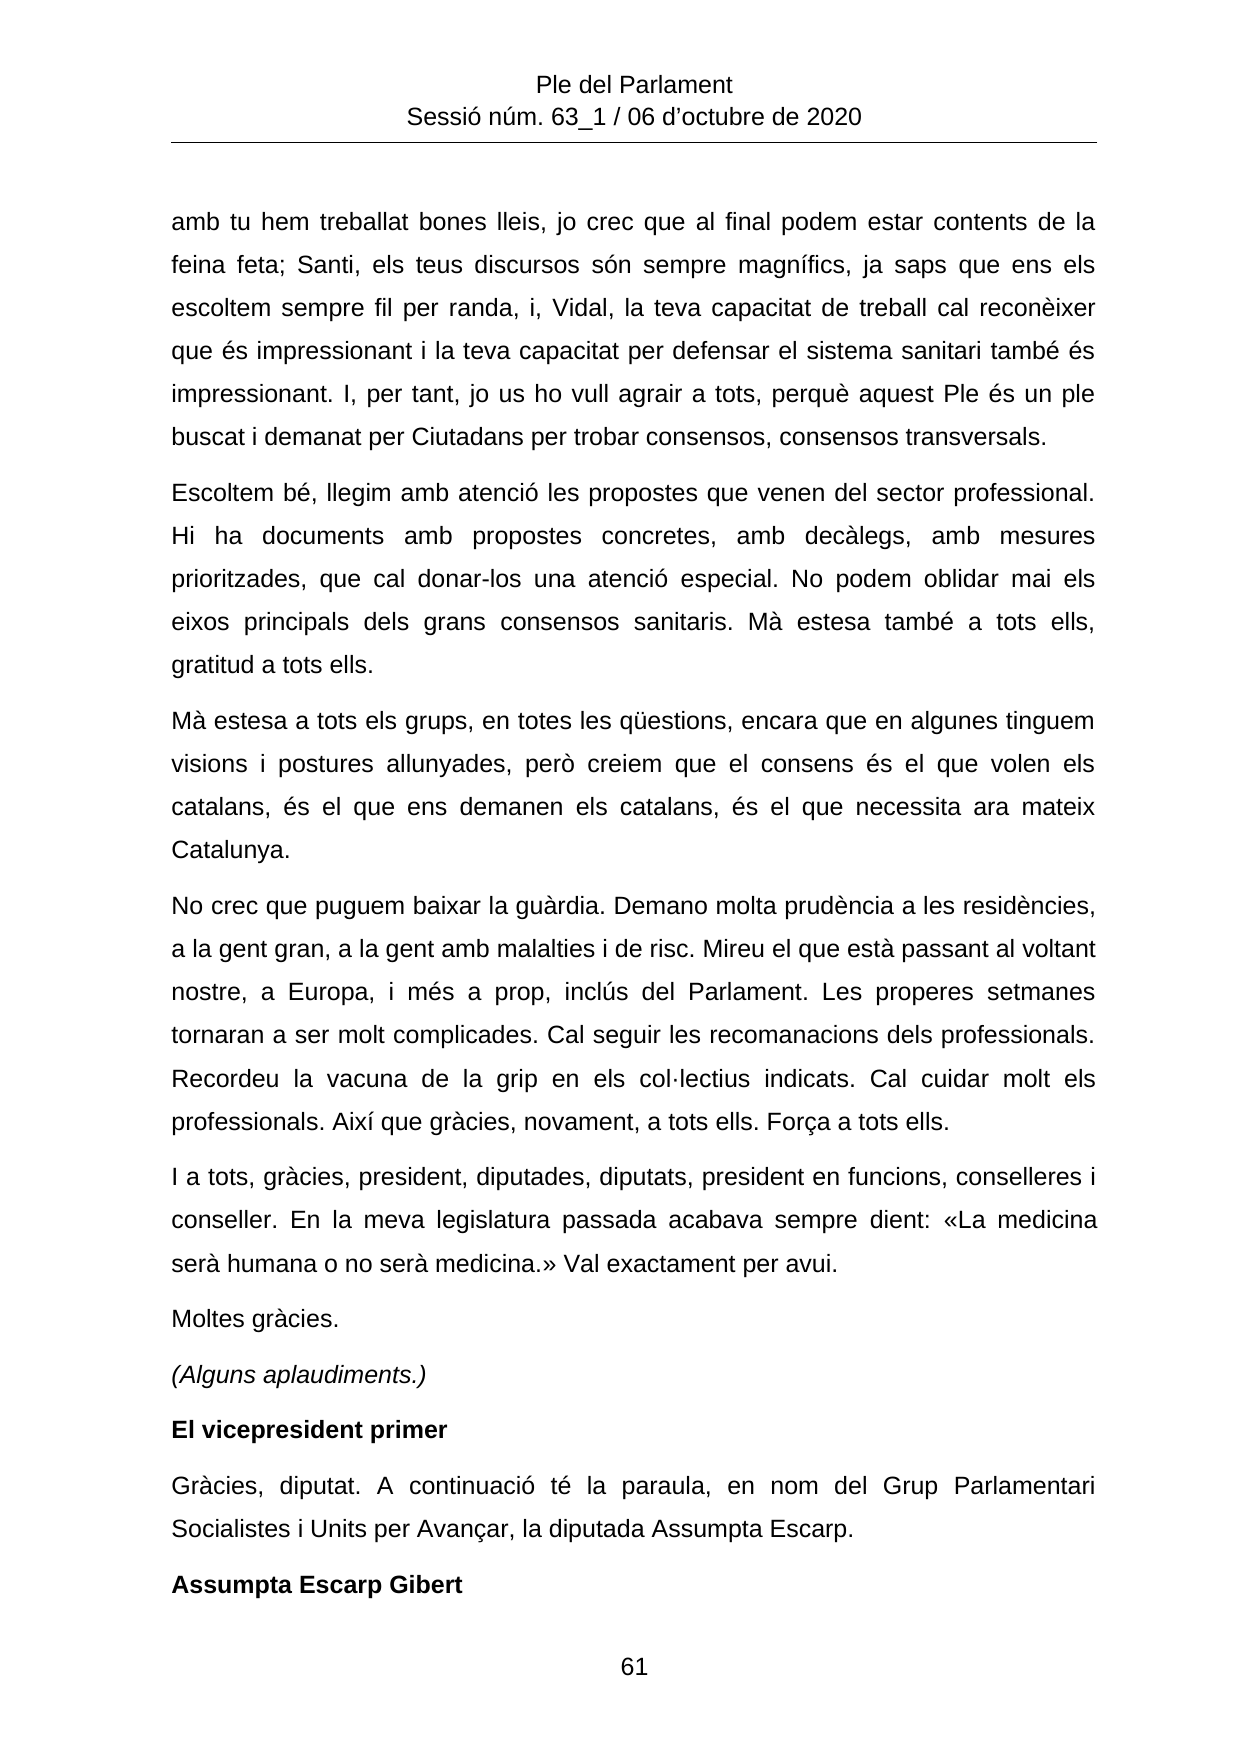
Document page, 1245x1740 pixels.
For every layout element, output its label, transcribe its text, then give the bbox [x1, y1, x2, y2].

text Escoltem bé, llegim amb atenció les propostes que venen del sector professional. Hi ha documents amb propostes concretes, amb decàlegs, amb mesures prioritzades, que cal donar-los una atenció especial. No podem oblidar mai els eixos principals dels grans consensos sanitaris. Mà estesa també a tots ells, gratitud a tots ells. [171, 478, 1097, 679]
text No crec que puguem baixar la guàrdia. Demano molta prudència a les residències, a la gent gran, a la gent amb malalties i de risc. Mireu el que està passant al voltant nostre, a Europa, i més a prop, inclús del Parlament. Les properes setmanes tornaran a ser molt complicades. Cal seguir les recomanacions dels professionals. Recordeu la vacuna de la grip en els col·lectius indicats. Cal cuidar molt els professionals. Així que gràcies, novament, a tots ells. Força a tots ells. [171, 891, 1097, 1136]
text Assumpta Escarp Gibert [171, 1570, 1097, 1599]
text Moltes gràcies. [171, 1304, 1097, 1333]
text I a tots, gràcies, president, diputades, diputats, president en funcions, conselleres i conseller. En la meva legislatura passada acabava sempre dient: «La medicina serà humana o no serà medicina.» Val exactament per avui. [171, 1162, 1097, 1277]
text El vicepresident primer [171, 1416, 1097, 1444]
text Mà estesa a tots els grups, en totes les qüestions, encara que en algunes tinguem visions i postures allunyades, però creiem que el consens és el que volen els catalans, és el que ens demanen els catalans, és el que necessita ara mateix Catalunya. [171, 706, 1097, 864]
text (Alguns aplaudiments.) [171, 1360, 1097, 1389]
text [171, 207, 1097, 451]
text Gràcies, diputat. A continuació té la paraula, en nom del Grup Parlamentari Socialistes i Units per Avançar, la diputada Assumpta Escarp. [171, 1471, 1097, 1543]
